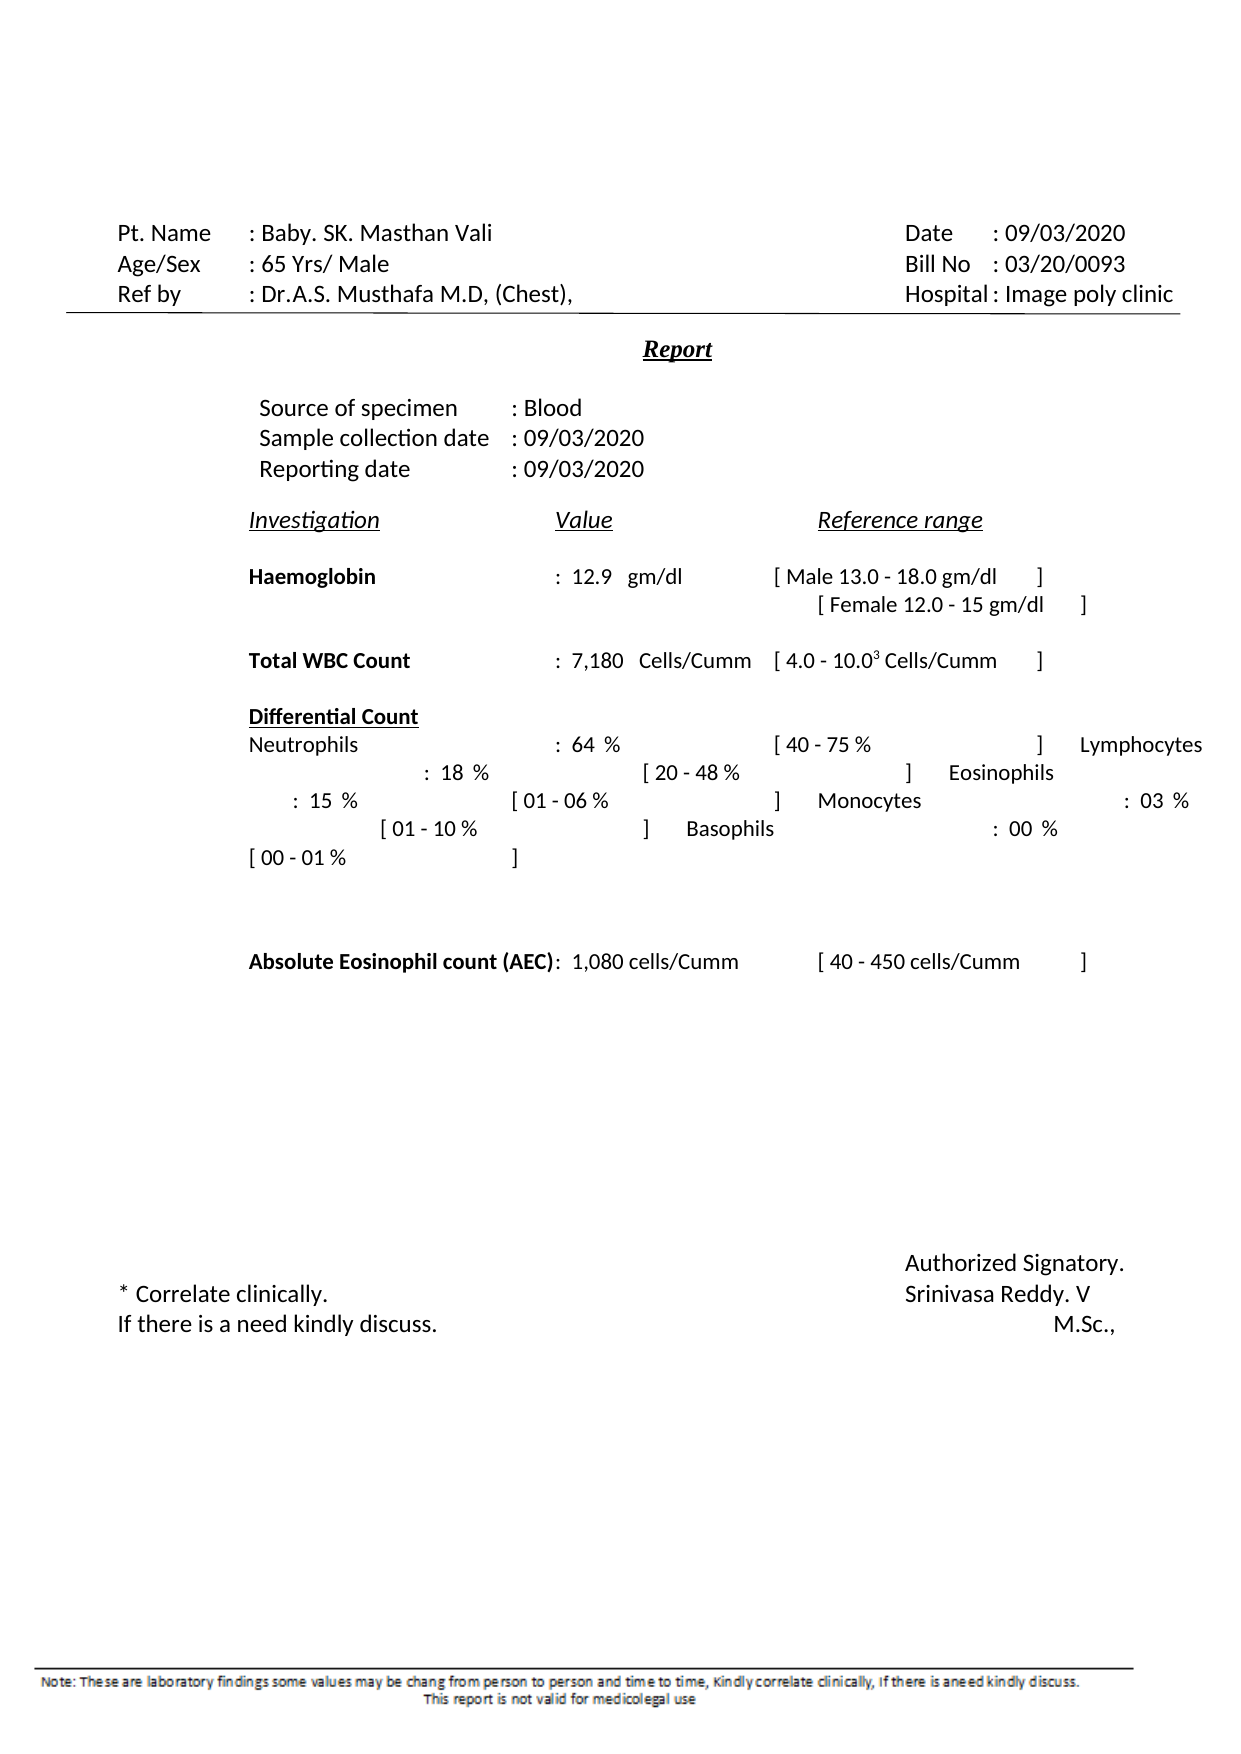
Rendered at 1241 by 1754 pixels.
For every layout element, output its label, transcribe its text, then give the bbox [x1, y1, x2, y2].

text Source of specimen : Blood [259, 392, 1210, 422]
text Sample collection date : 09/03/2020 [259, 422, 1210, 453]
text Reporting date : 09/03/2020 [259, 453, 1210, 483]
text Age/Sex : 65 Yrs/ Male Bill No : 03/20/0093 [74, 248, 1210, 278]
text Neutrophils : 64 % [ 40 - 75 % ] Lymphocytes : 18 % [ 20 - 48 % ] Eosinophils : 15 % [ 01 - 06 % ] Monocytes : 03 % [ 01 - 10 % ] Basophils : 00 % [ 00 - 01 % ] [205, 731, 1210, 871]
text [ Female 12.0 - 15 gm/dl ] [774, 590, 1210, 618]
text Total WBC Count : 7,180 Cells/Cumm [ 4.0 - 10.03 Cells/Cumm ] [205, 646, 1210, 674]
text Authorized Signatory. [905, 1247, 1210, 1278]
text Ref by : Dr. A.S. Musthafa M.D, (Chest), Hospital : Image poly clinic [74, 278, 1210, 309]
text Report [599, 334, 1210, 363]
text Haemoglobin : 12.9 gm/dl [ Male 13.0 - 18.0 gm/dl ] [205, 562, 1210, 590]
text Pt. Name : Baby. SK. Masthan Vali Date : 09/03/2020 [74, 217, 1210, 248]
text Absolute Eosinophil count (AEC) : 1,080 cells/Cumm [ 40 - 450 cells/Cumm ] [205, 947, 1210, 975]
text * Correlate clinically. Srinivasa Reddy. V [74, 1278, 1210, 1308]
text If there is a need kindly discuss. M.Sc., [74, 1308, 1210, 1339]
picture [30, 1665, 1137, 1709]
text Differential Count [205, 702, 1210, 731]
text Investigation Value Reference range [205, 504, 1210, 534]
